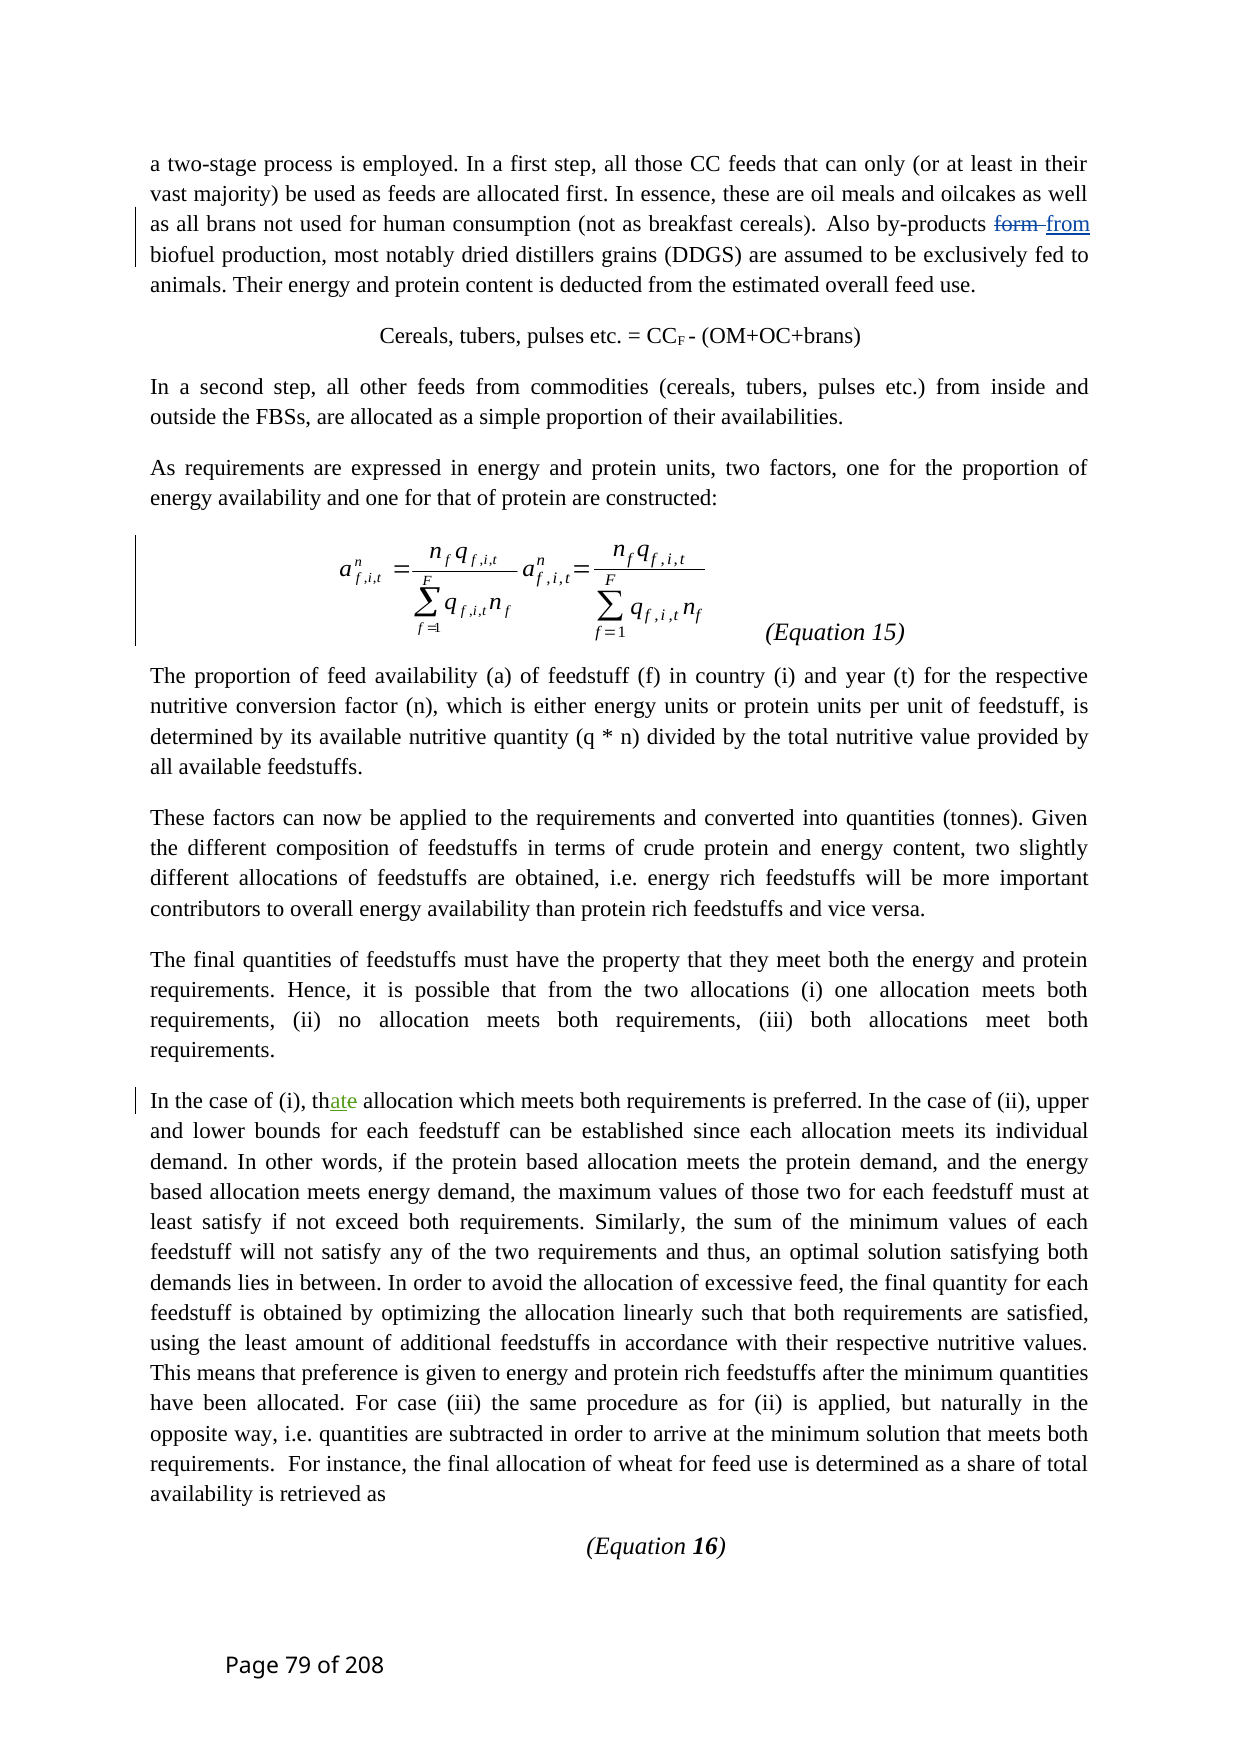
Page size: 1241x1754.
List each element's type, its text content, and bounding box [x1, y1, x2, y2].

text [150, 150, 1090, 297]
text In a second step, all other feeds from commodities (cereals, tubers, pulses etc.) from inside and outside the FBSs, are allocated as a simple proportion of their availabilities. [150, 373, 1090, 429]
text (Equation 15) [150, 535, 1090, 646]
text Cereals, tubers, pulses etc. = CCF - (OM+OC+brans) [150, 322, 1090, 348]
text (Equation 16) [150, 1531, 1090, 1565]
text The proportion of feed availability (a) of feedstuff (f) in country (i) and year (t) for the respective nutritive conversion factor (n), which is either energy units or protein units per unit of feedstuff, is determined by its available nutritive quantity (q * n) divided by the total nutritive value provided by all available feedstuffs. [150, 662, 1090, 779]
text In the case of (i), th allocation which meets both requirements is preferred. In the case of (ii), upper and lower bounds for each feedstuff can be established since each allocation meets its individual demand. In other words, if the protein based allocation meets the protein demand, and the energy based allocation meets energy demand, the maximum values of those two for each feedstuff must at least satisfy if not exceed both requirements. Similarly, the sum of the minimum values of each feedstuff will not satisfy any of the two requirements and thus, an optimal solution satisfying both demands lies in between. In order to avoid the allocation of excessive feed, the final quantity for each feedstuff is obtained by optimizing the allocation linearly such that both requirements are satisfied, using the least amount of additional feedstuffs in accordance with their respective nutritive values. This means that preference is given to energy and protein rich feedstuffs after the minimum quantities have been allocated. For case (iii) the same procedure as for (ii) is applied, but naturally in the opposite way, i.e. quantities are subtracted in order to arrive at the minimum solution that meets both requirements. For instance, the final allocation of wheat for feed use is determined as a share of total availability is retrieved as [150, 1087, 1090, 1506]
text These factors can now be applied to the requirements and converted into quantities (tonnes). Given the different composition of feedstuffs in terms of crude protein and energy content, two slightly different allocations of feedstuffs are obtained, i.e. energy rich feedstuffs will be more important contributors to overall energy availability than protein rich feedstuffs and vice versa. [150, 804, 1090, 921]
text The final quantities of feedstuffs must have the property that they meet both the energy and protein requirements. Hence, it is possible that from the two allocations (i) one allocation meets both requirements, (ii) no allocation meets both requirements, (iii) both allocations meet both requirements. [150, 946, 1090, 1063]
text As requirements are expressed in energy and protein units, two factors, one for the proportion of energy availability and one for that of protein are constructed: [150, 454, 1090, 511]
